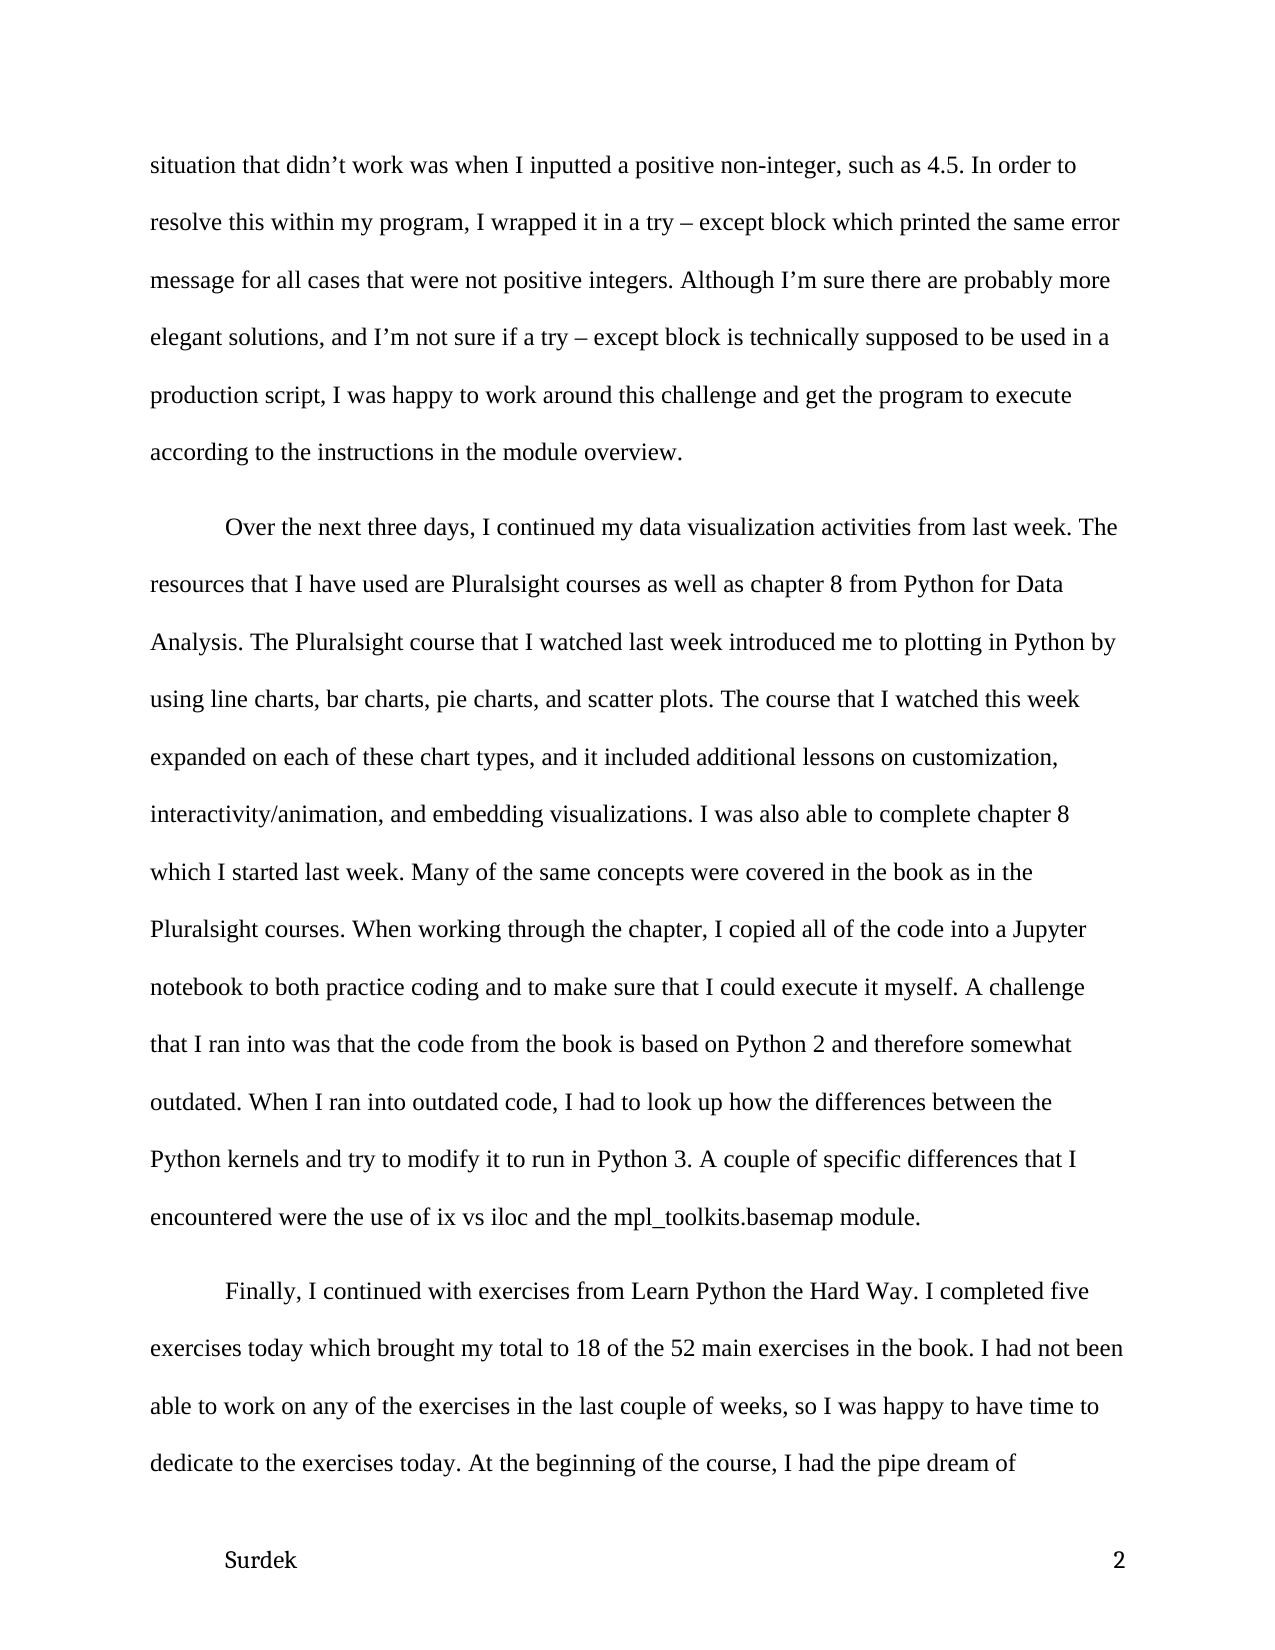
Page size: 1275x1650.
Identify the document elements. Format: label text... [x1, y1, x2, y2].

text Over the next three days, I continued my data visualization activities from last week. The resources that I have used are Pluralsight courses as well as chapter 8 from Python for Data Analysis. The Pluralsight course that I watched last week introduced me to plotting in Python by using line charts, bar charts, pie charts, and scatter plots. The course that I watched this week expanded on each of these chart types, and it included additional lessons on customization, interactivity/animation, and embedding visualizations. I was also able to complete chapter 8 which I started last week. Many of the same concepts were covered in the book as in the Pluralsight courses. When working through the chapter, I copied all of the code into a Jupyter notebook to both practice coding and to make sure that I could execute it myself. A challenge that I ran into was that the code from the book is based on Python 2 and therefore somewhat outdated. When I ran into outdated code, I had to look up how the differences between the Python kernels and try to modify it to run in Python 3. A couple of specific differences that I encountered were the use of ix vs iloc and the mpl_toolkits.basemap module. [150, 512, 1125, 1230]
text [150, 150, 1125, 466]
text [150, 1276, 1125, 1477]
